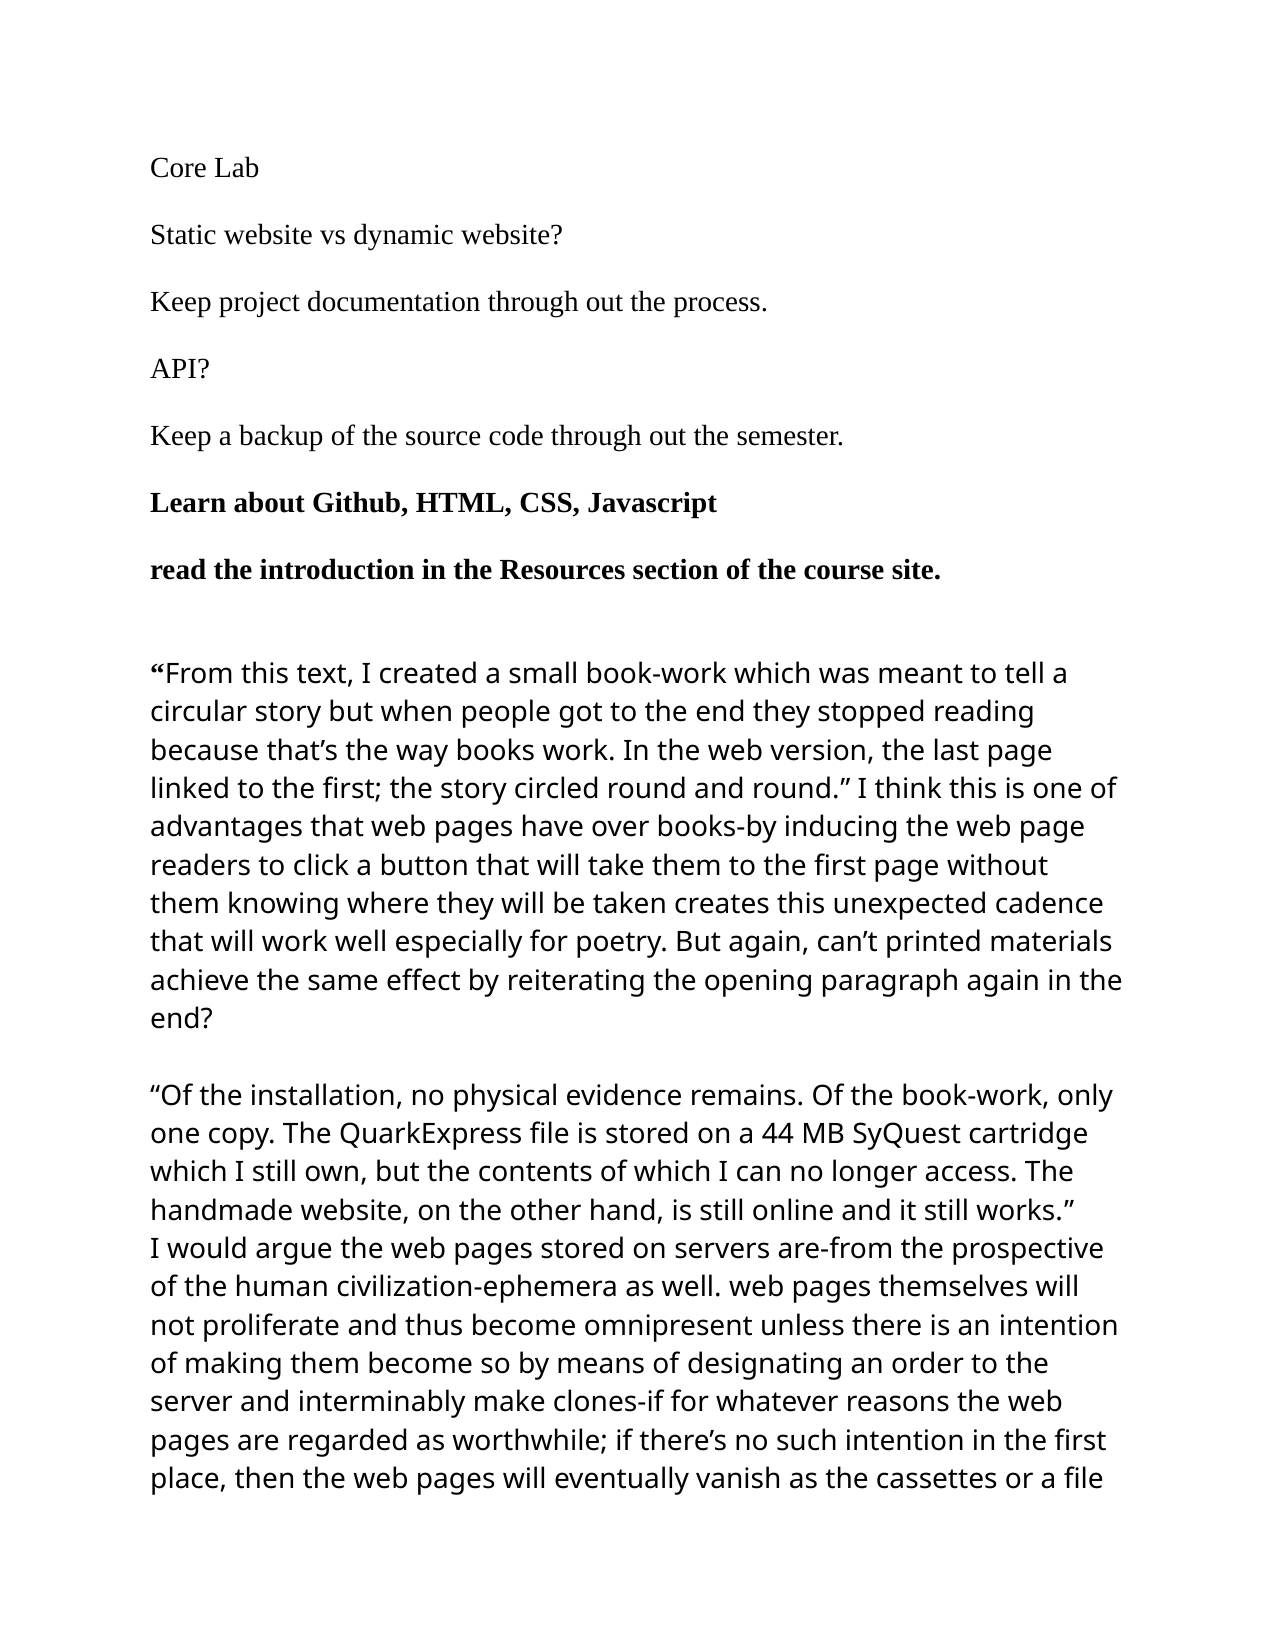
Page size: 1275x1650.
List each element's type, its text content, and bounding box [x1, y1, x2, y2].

text read the introduction in the Resources section of the course site. [150, 552, 1125, 586]
text Keep a backup of the source code through out the semester. [150, 418, 1125, 452]
text “From this text, I created a small book-work which was meant to tell a circular story but when people got to the end they stopped reading because that’s the way books work. In the web version, the last page linked to the first; the story circled round and round.” I think this is one of advantages that web pages have over books-by inducing the web page readers to click a button that will take them to the first page without them knowing where they will be taken creates this unexpected cadence that will work well especially for poetry. But again, can’t printed materials achieve the same effect by reiterating the opening paragraph again in the end? [213, 653, 1125, 1036]
text Static website vs dynamic website? [150, 217, 1125, 251]
text API? [150, 351, 1125, 385]
text Keep project documentation through out the process. [150, 284, 1125, 318]
text Core Lab [150, 150, 1125, 183]
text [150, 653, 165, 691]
text Learn about Github, HTML, CSS, Javascript [150, 485, 1125, 519]
